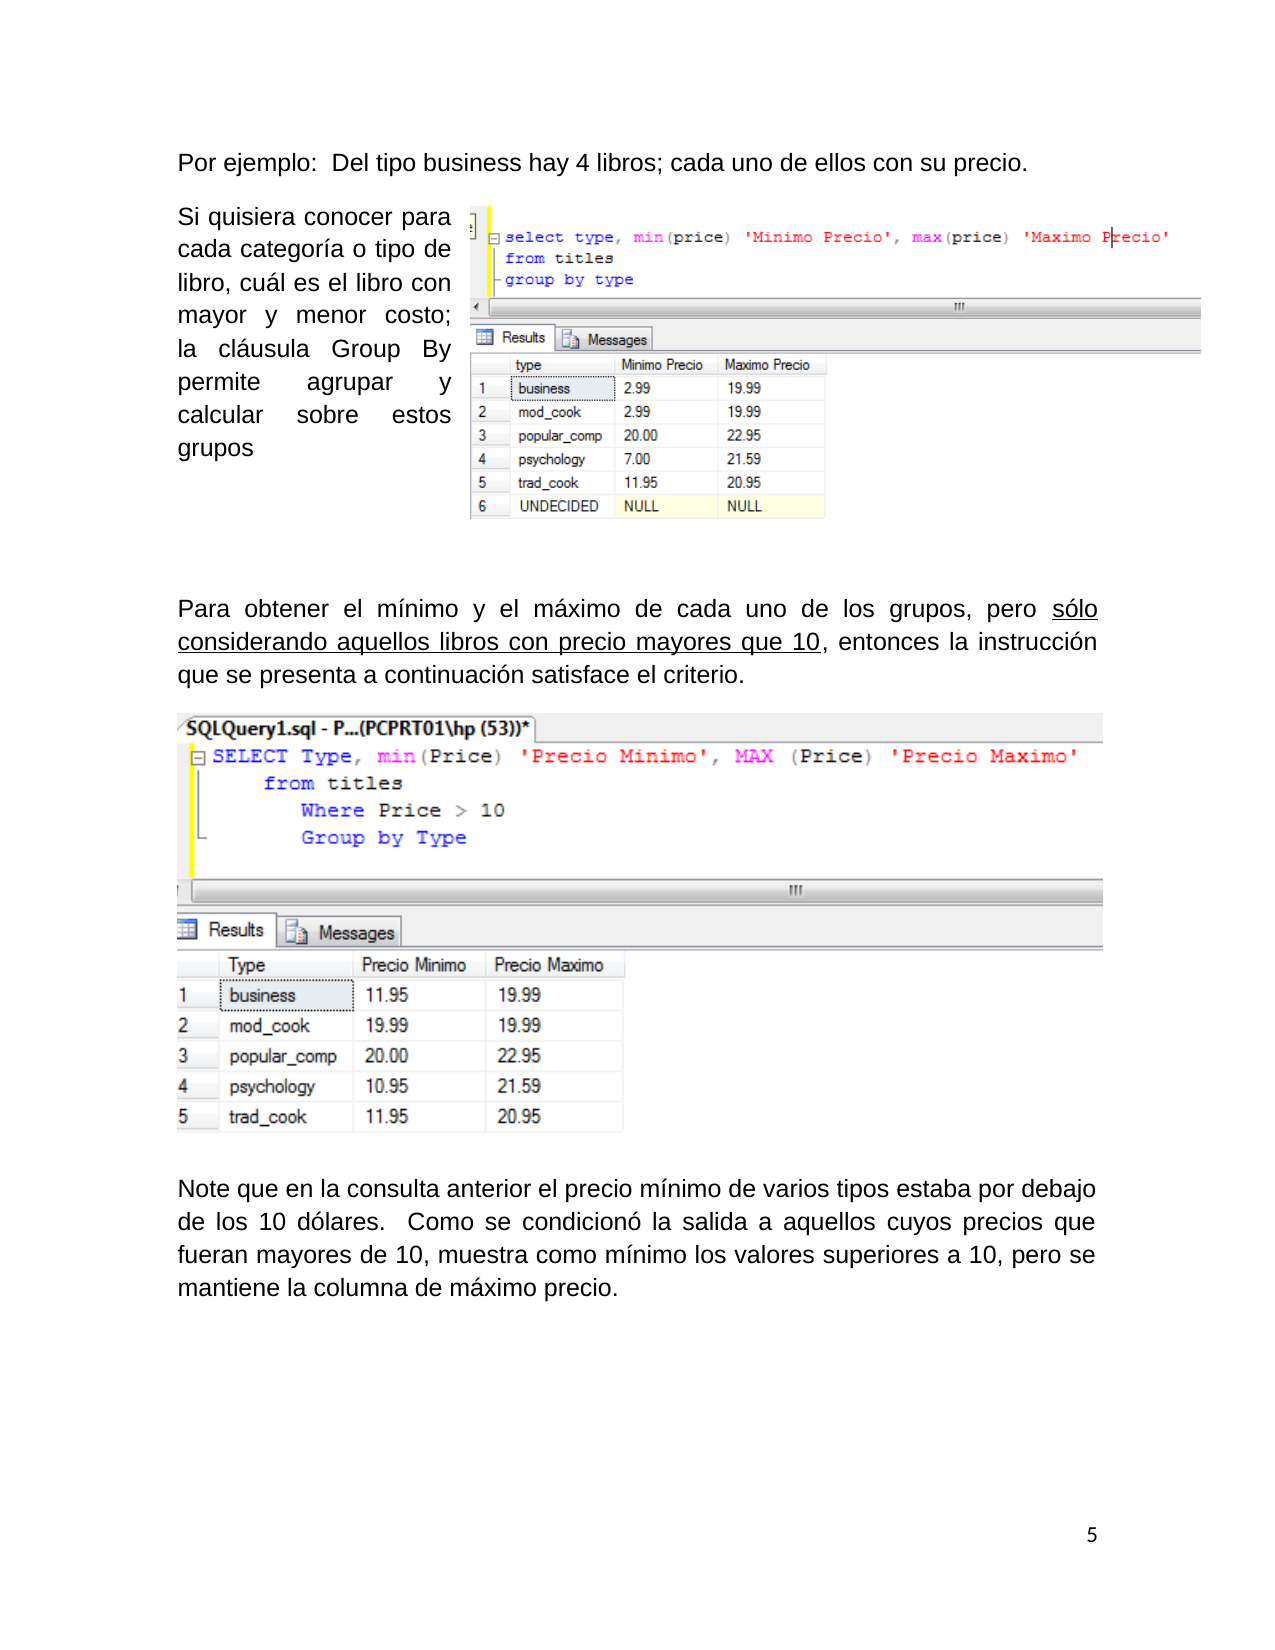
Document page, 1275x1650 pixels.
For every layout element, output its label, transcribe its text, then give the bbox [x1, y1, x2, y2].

text Note que en la consulta anterior el precio mínimo de varios tipos estaba por debajo de los 10 dólares. Como se condicionó la salida a aquellos cuyos precios que fueran mayores de 10, muestra como mínimo los valores superiores a 10, pero se mantiene la columna de máximo precio. [177, 1174, 1098, 1302]
text Para obtener el mínimo y el máximo de cada uno de los grupos, pero sólo considerando aquellos libros con precio mayores que 10, entonces la instrucción que se presenta a continuación satisface el criterio. [177, 594, 1098, 689]
picture [470, 206, 1201, 519]
picture [177, 713, 1103, 1149]
text Por ejemplo: Del tipo business hay 4 libros; cada uno de ellos con su precio. [177, 148, 1098, 176]
text Si quisiera conocer para cada categoría o tipo de libro, cuál es el libro con mayor y menor costo; la cláusula Group By permite agrupar y calcular sobre estos grupos [177, 201, 1098, 461]
